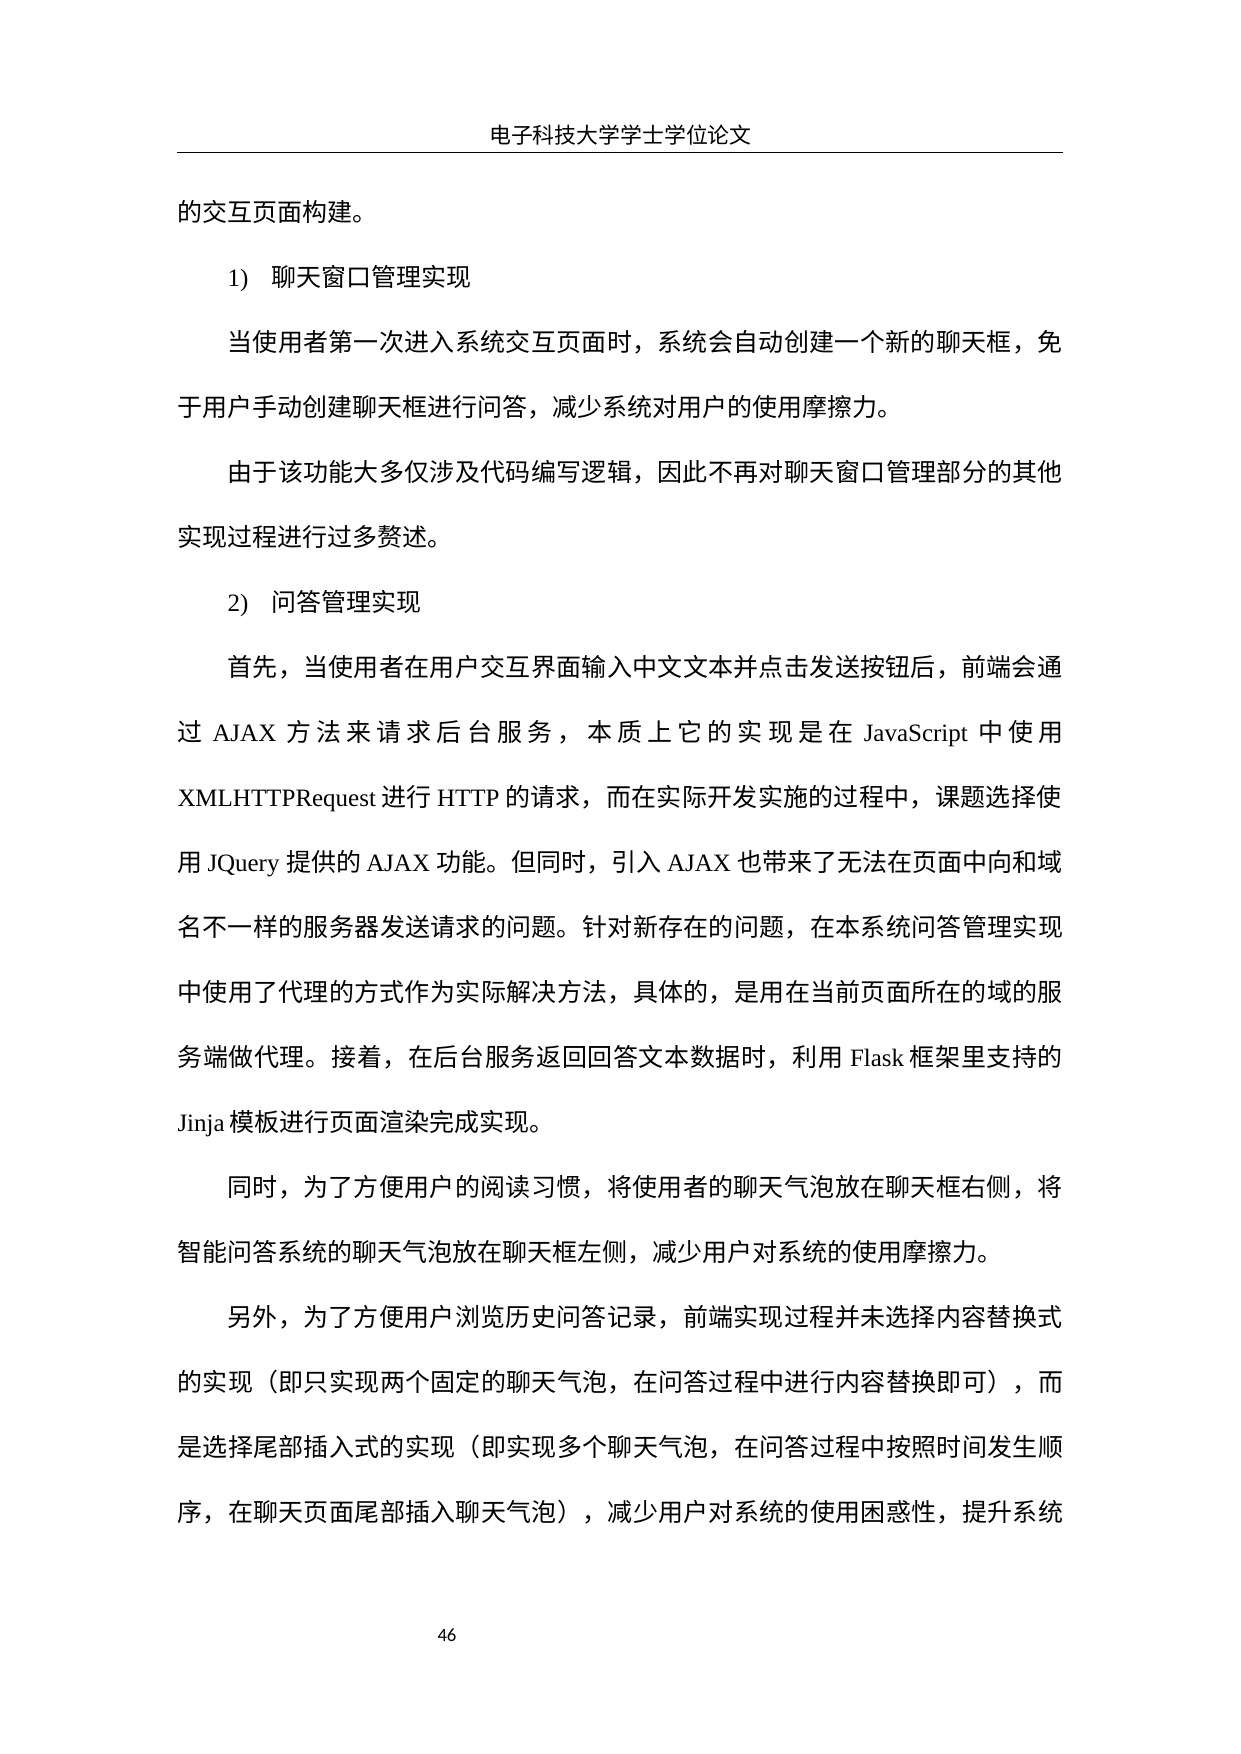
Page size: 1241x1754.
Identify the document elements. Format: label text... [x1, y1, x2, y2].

text 由于该功能大多仅涉及代码编写逻辑，因此不再对聊天窗口管理部分的其他实现过程进行过多赘述。 [177, 438, 1063, 568]
text 首先，当使用者在用户交互界面输入中文文本并点击发送按钮后，前端会通过AJAX方法来请求后台服务，本质上它的实现是在JavaScript中使用XMLHTTPRequest进行HTTP的请求，而在实际开发实施的过程中，课题选择使用JQuery 提供的AJAX 功能。但同时，引入AJAX 也带来了无法在页面中向和域名不一样的服务器发送请求的问题。针对新存在的问题，在本系统问答管理实现中使用了代理的方式作为实际解决方法，具体的，是用在当前页面所在的域的服务端做代理。接着，在后台服务返回回答文本数据时，利用Flask框架里支持的Jinja模板进行页面渲染完成实现。 [177, 633, 1063, 1153]
list 问答管理实现 [227, 568, 1063, 633]
text 同时，为了方便用户的阅读习惯，将使用者的聊天气泡放在聊天框右侧，将智能问答系统的聊天气泡放在聊天框左侧，减少用户对系统的使用摩擦力。 [177, 1153, 1063, 1283]
text 用户交互模块的实现主要分为两个方面：一是聊天窗口管理，二是问答管理的交互页面构建。 [177, 178, 1063, 243]
list 聊天窗口管理实现 [227, 243, 1063, 308]
text 当使用者第一次进入系统交互页面时，系统会自动创建一个新的聊天框，免于用户手动创建聊天框进行问答，减少系统对用户的使用摩擦力。 [177, 308, 1063, 438]
text 另外，为了方便用户浏览历史问答记录，前端实现过程并未选择内容替换式的实现（即只实现两个固定的聊天气泡，在问答过程中进行内容替换即可），而是选择尾部插入式的实现（即实现多个聊天气泡，在问答过程中按照时间发生顺序，在聊天页面尾部插入聊天气泡），减少用户对系统的使用困惑性，提升系统的产品效用。 [177, 1283, 1063, 1543]
